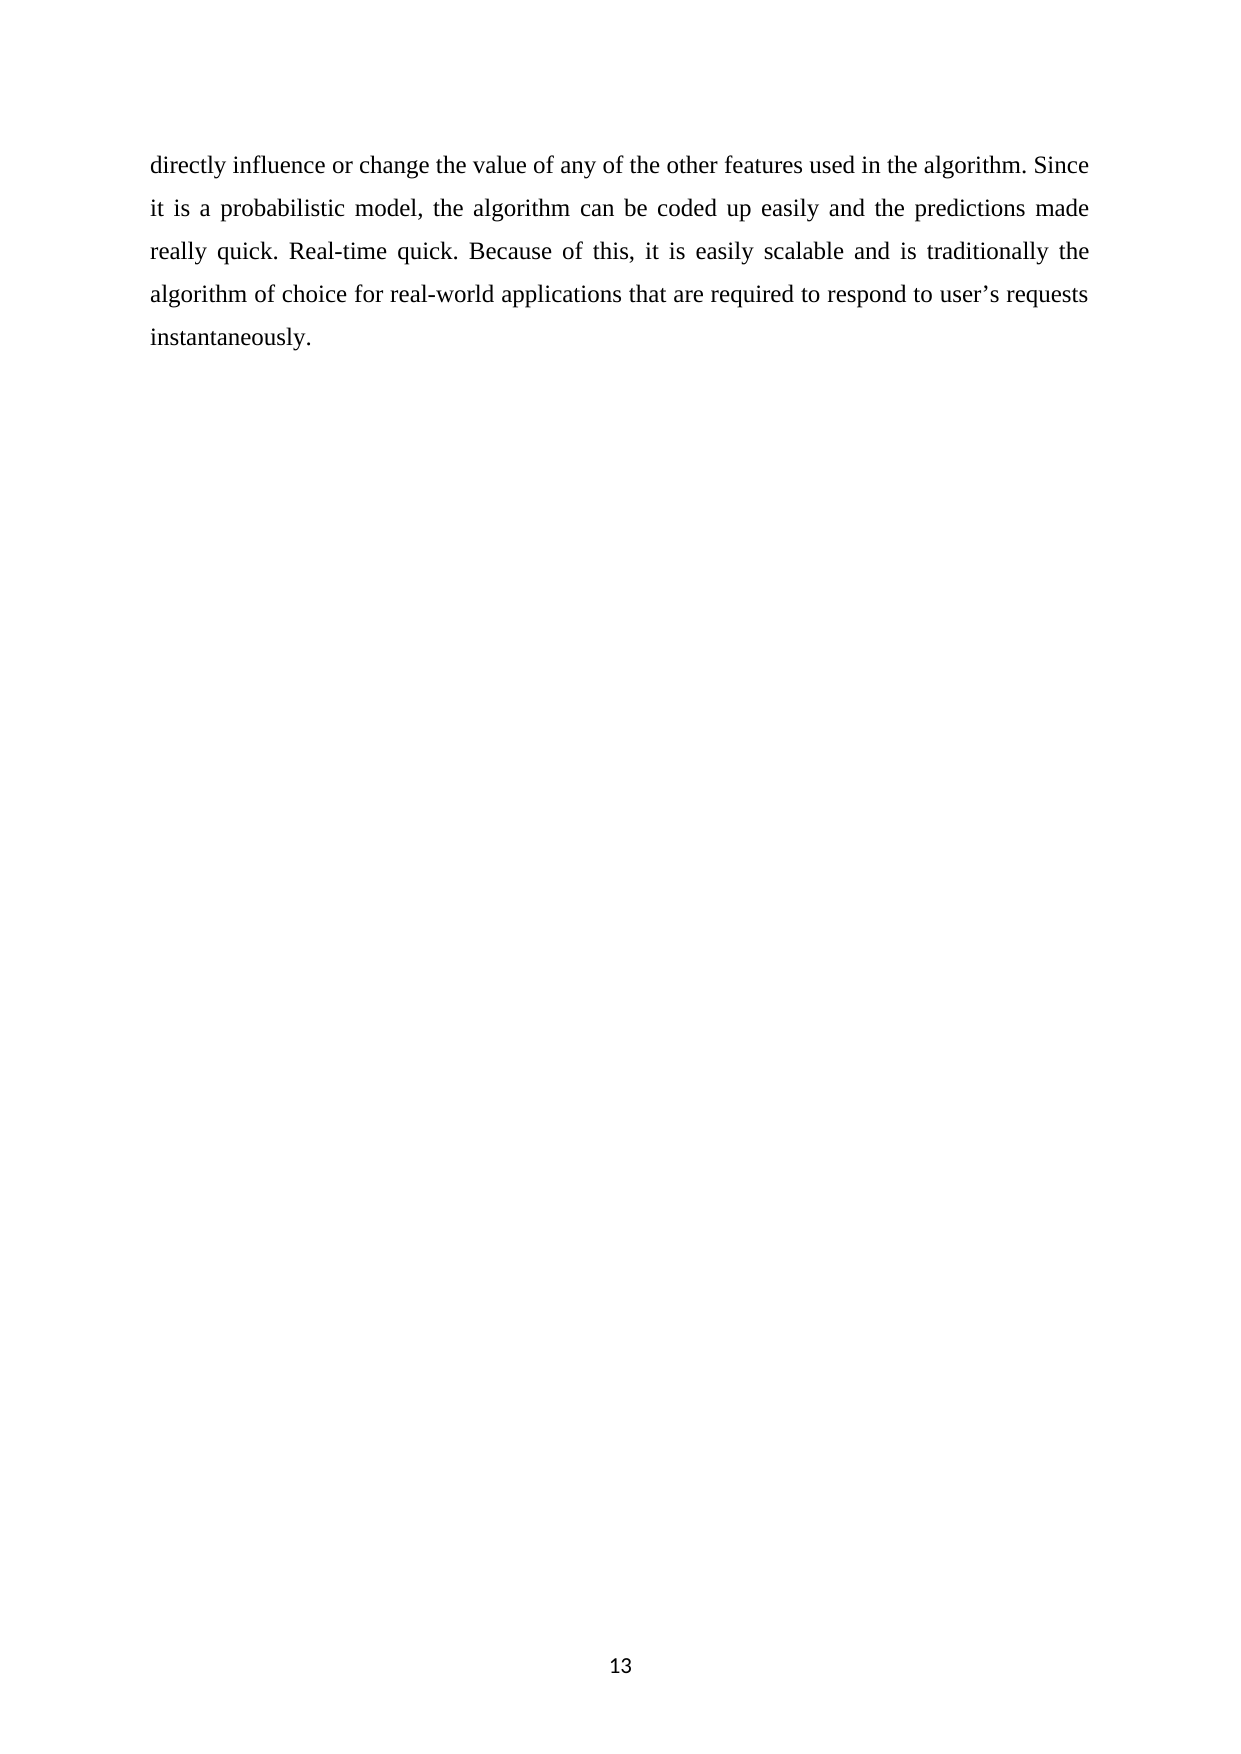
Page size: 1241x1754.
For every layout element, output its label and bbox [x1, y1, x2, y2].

text [150, 150, 1090, 351]
